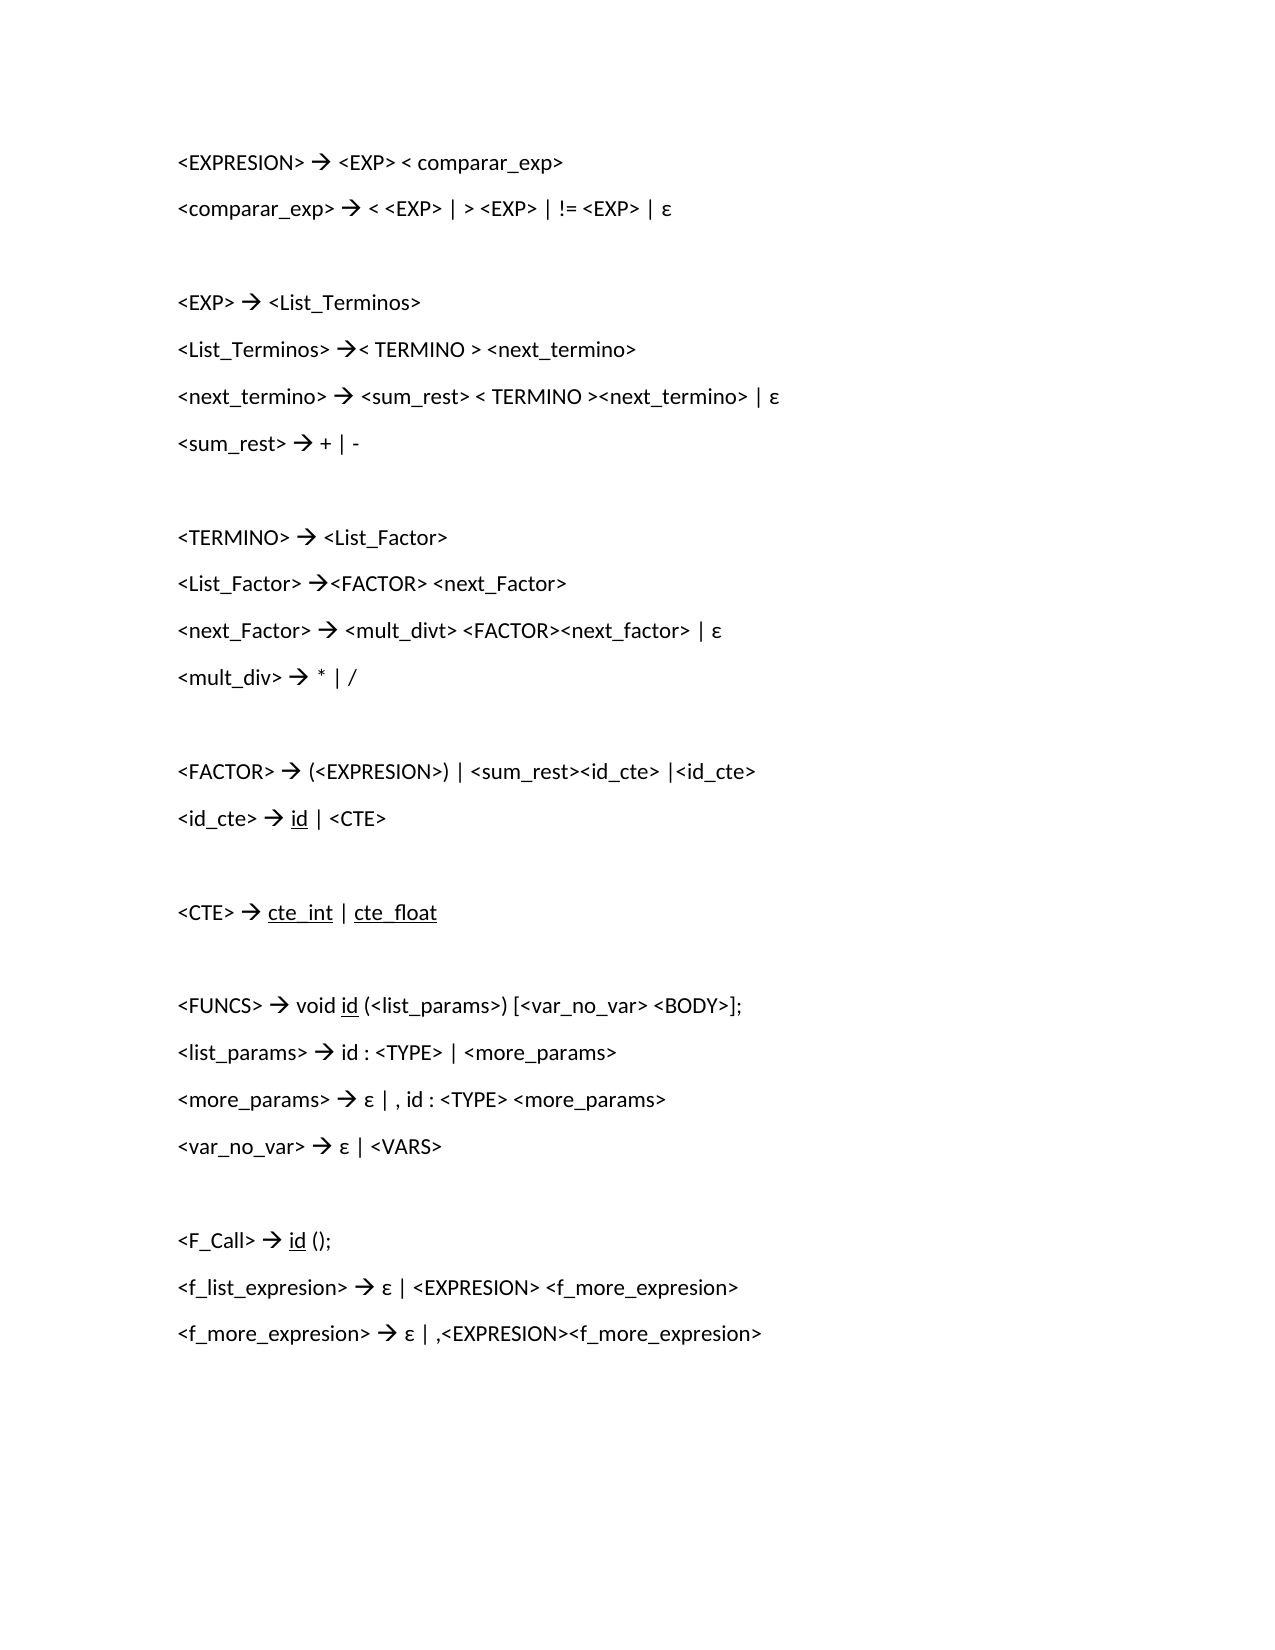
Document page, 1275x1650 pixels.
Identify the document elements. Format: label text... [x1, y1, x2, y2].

text <CTE> cte_int | cte_float [177, 898, 1098, 926]
text <List_Terminos> < TERMINO > <next_termino> [177, 335, 1098, 363]
text <EXPRESION> <EXP> < comparar_exp> [177, 148, 1098, 176]
text <F_Call> id (); [177, 1226, 1098, 1254]
text <List_Factor> <FACTOR> <next_Factor> [177, 569, 1098, 597]
text <next_Factor> <mult_divt> <FACTOR><next_factor> | ε [177, 616, 1098, 644]
text <TERMINO> <List_Factor> [177, 523, 1098, 551]
text <list_params> id : <TYPE> | <more_params> [177, 1038, 1098, 1066]
text <next_termino> <sum_rest> < TERMINO ><next_termino> | ε [177, 382, 1098, 410]
text <id_cte> id | <CTE> [177, 804, 1098, 832]
text <var_no_var> ε | <VARS> [177, 1132, 1098, 1160]
text <f_list_expresion> ε | <EXPRESION> <f_more_expresion> [177, 1273, 1098, 1301]
text <mult_div> * | / [177, 663, 1098, 691]
text <FUNCS> void id (<list_params>) [<var_no_var> <BODY>]; [177, 991, 1098, 1019]
text <FACTOR> (<EXPRESION>) | <sum_rest><id_cte> |<id_cte> [177, 757, 1098, 785]
text <f_more_expresion> ε | ,<EXPRESION><f_more_expresion> [177, 1319, 1098, 1347]
text <EXP> <List_Terminos> [177, 288, 1098, 316]
text <sum_rest> + | - [177, 429, 1098, 457]
text <more_params> ε | , id : <TYPE> <more_params> [177, 1085, 1098, 1113]
text <comparar_exp> < <EXP> | > <EXP> | != <EXP> | ε [177, 194, 1098, 222]
